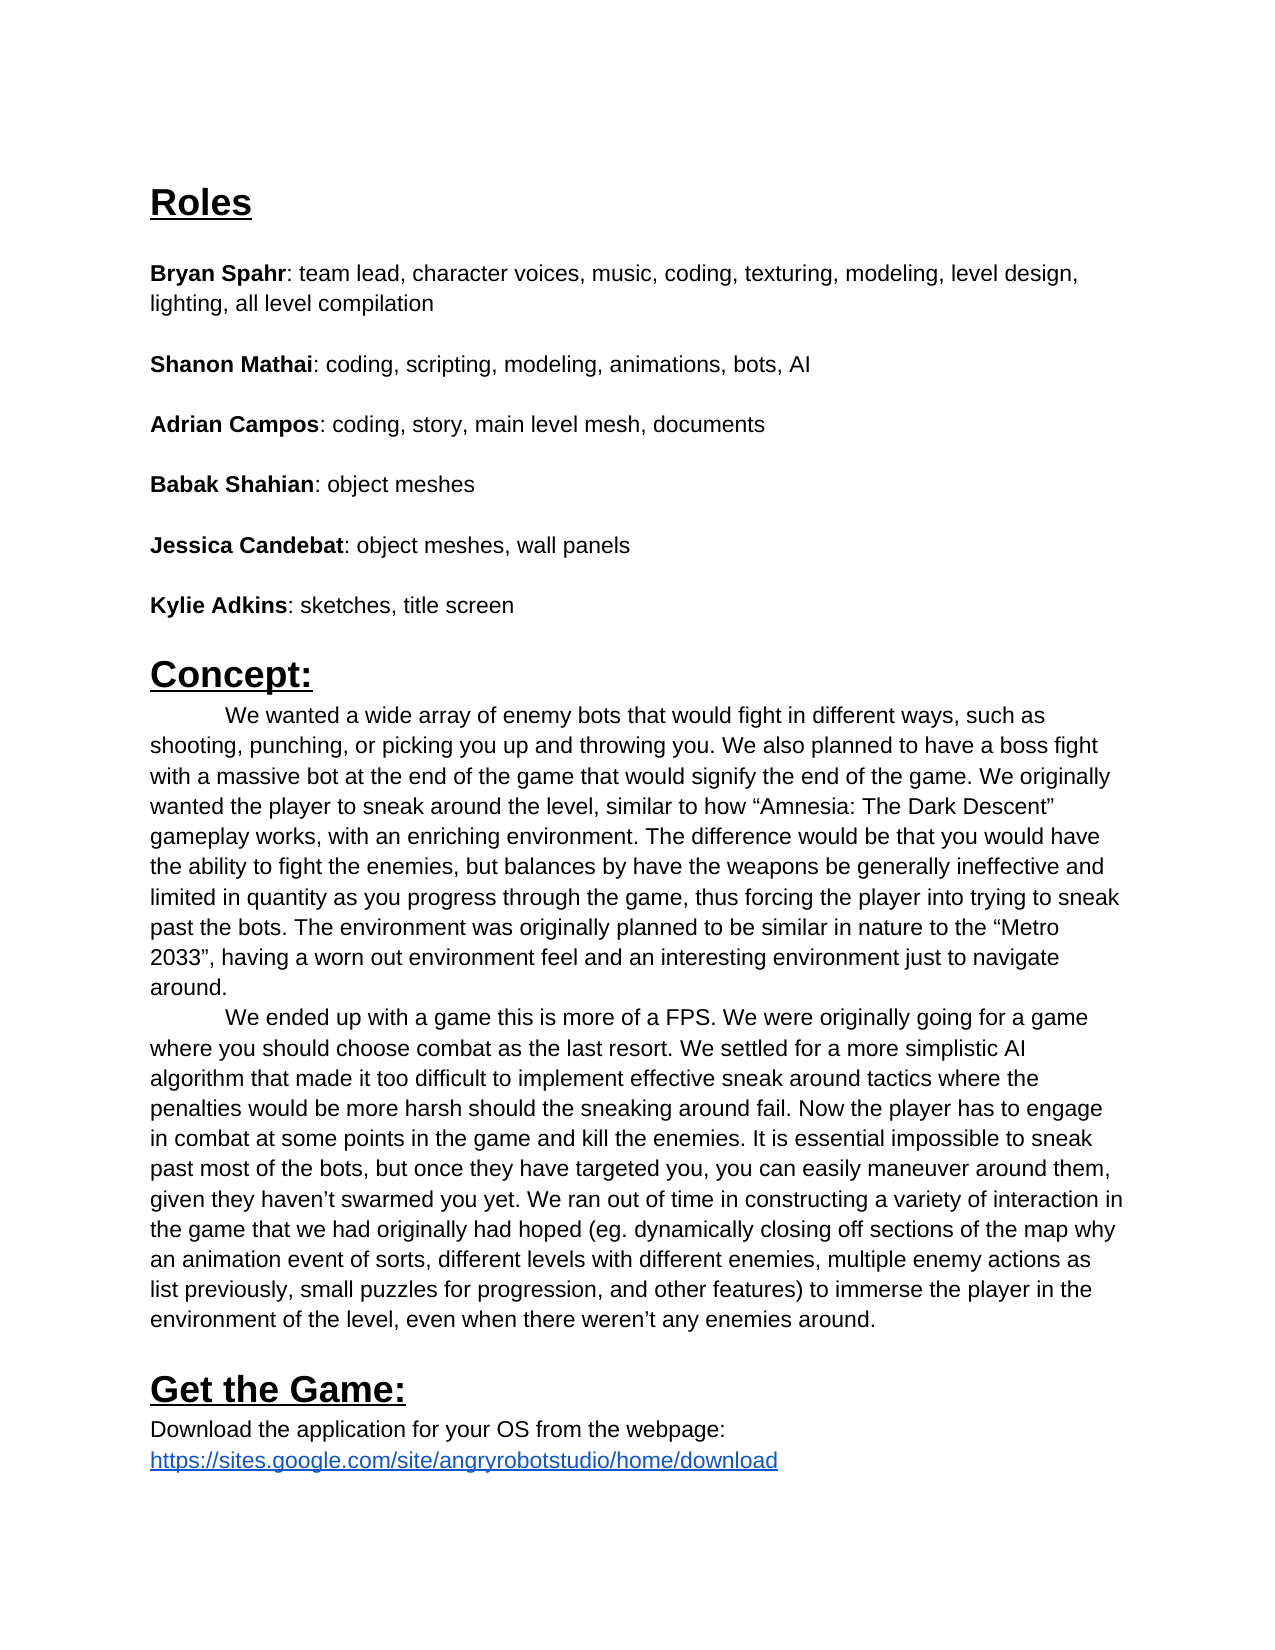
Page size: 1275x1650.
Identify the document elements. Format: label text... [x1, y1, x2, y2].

text Shanon Mathai: coding, scripting, modeling, animations, bots, AI [150, 351, 1125, 377]
text Babak Shahian: object meshes [150, 471, 1125, 498]
text Kylie Adkins: sketches, title screen [150, 592, 1125, 619]
text Roles [150, 180, 1125, 223]
text Download the application for your OS from the webpage: https://sites.google.com/site/angryrobotstudio/home/download [150, 1416, 1125, 1473]
text Get the Game: [150, 1367, 1125, 1410]
text Concept: [150, 653, 1125, 696]
text Jessica Candebat: object meshes, wall panels [150, 532, 1125, 558]
text We ended up with a game this is more of a FPS. We were originally going for a game where you should choose combat as the last resort. We settled for a more simplistic AI algorithm that made it too difficult to implement effective sneak around tactics where the penalties would be more harsh should the sneaking around fail. Now the player has to engage in combat at some points in the game and kill the enemies. It is essential impossible to sneak past most of the bots, but once they have targeted you, you can easily maneuver around them, given they haven’t swarmed you yet. We ran out of time in constructing a variety of interaction in the game that we had originally had hoped (eg. dynamically closing off sections of the map why an animation event of sorts, different levels with different enemies, multiple enemy actions as list previously, small puzzles for progression, and other features) to immerse the player in the environment of the level, even when there weren’t any enemies around. [150, 1004, 1125, 1333]
text Bryan Spahr: team lead, character voices, music, coding, texturing, modeling, level design, lighting, all level compilation [150, 260, 1125, 317]
text We wanted a wide array of enemy bots that would fight in different ways, such as shooting, punching, or picking you up and throwing you. We also planned to have a boss fight with a massive bot at the end of the game that would signify the end of the game. We originally wanted the player to sneak around the level, similar to how “Amnesia: The Dark Descent” gameplay works, with an enriching environment. The difference would be that you would have the ability to fight the enemies, but balances by have the weapons be generally ineffective and limited in quantity as you progress through the game, thus forcing the player into trying to sneak past the bots. The environment was originally planned to be similar in nature to the “Metro 2033”, having a worn out environment feel and an interesting environment just to navigate around. [150, 702, 1125, 1001]
text Adrian Campos: coding, story, main level mesh, documents [150, 411, 1125, 437]
